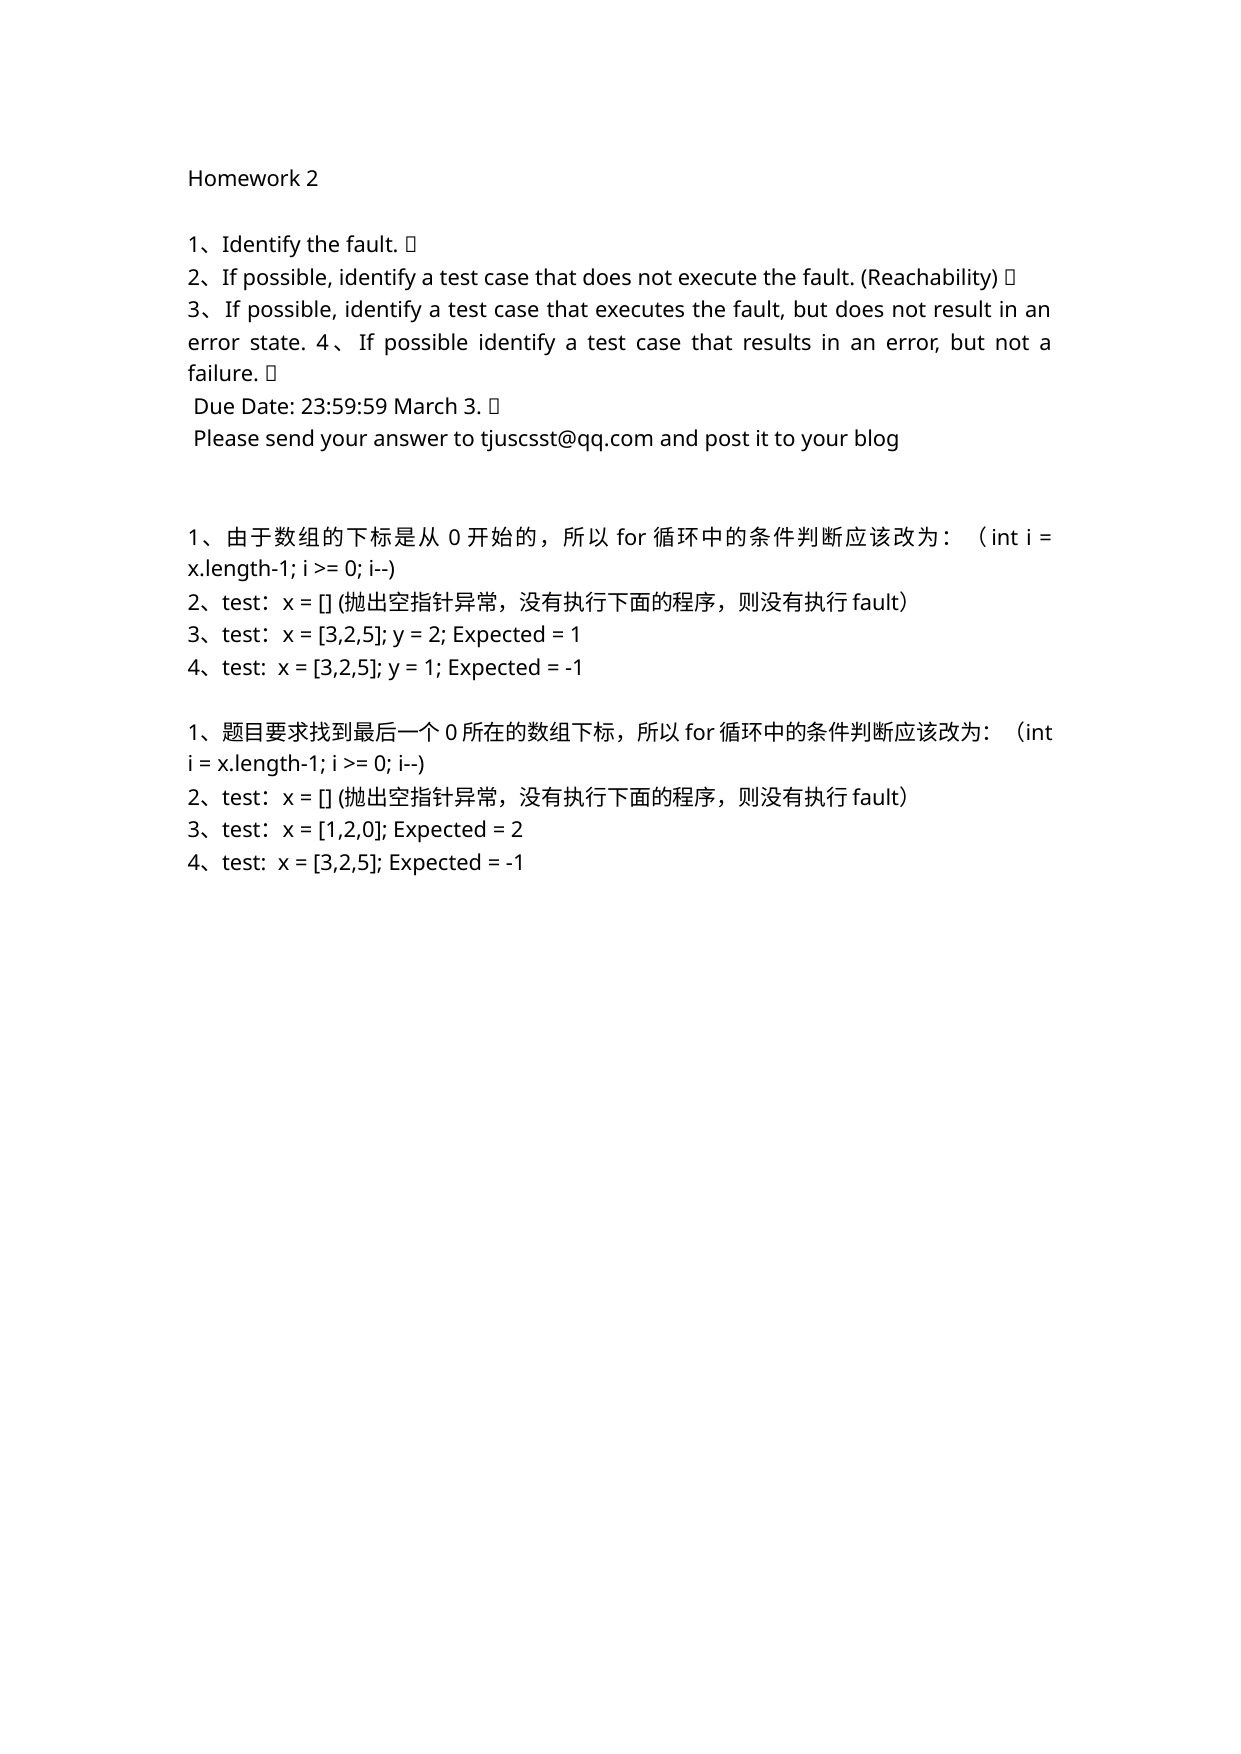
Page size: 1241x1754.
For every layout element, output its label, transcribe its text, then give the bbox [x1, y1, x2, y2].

text 2、If possible, identify a test case that does not execute the fault. (Reachability)  [187, 259, 1053, 292]
text 3、test：x = [3,2,5]; y = 2; Expected = 1 [187, 617, 1053, 649]
text Due Date: 23:59:59 March 3.  [187, 389, 1053, 422]
text Homework 2 [187, 162, 1053, 194]
text 1、Identify the fault.  [187, 227, 1053, 259]
text 4、test: x = [3,2,5]; Expected = -1 [187, 844, 1053, 877]
text 4、test: x = [3,2,5]; y = 1; Expected = -1 [187, 649, 1053, 682]
text 1、题目要求找到最后一个0所在的数组下标，所以for循环中的条件判断应该改为：（int i = x.length-1; i >= 0; i--) [187, 714, 1053, 779]
text 2、test：x = [] (抛出空指针异常，没有执行下面的程序，则没有执行fault） [187, 584, 1053, 617]
text 3、test：x = [1,2,0]; Expected = 2 [187, 812, 1053, 844]
text 2、test：x = [] (抛出空指针异常，没有执行下面的程序，则没有执行fault） [187, 779, 1053, 812]
text 3、If possible, identify a test case that executes the fault, but does not result in an error state. 4、If possible identify a test case that results in an error, but not a failure.  [187, 292, 1053, 389]
text 1、由于数组的下标是从0开始的，所以for循环中的条件判断应该改为：（int i = x.length-1; i >= 0; i--) [187, 519, 1053, 584]
text Please send your answer to tjuscsst@qq.com and post it to your blog [187, 422, 1053, 454]
